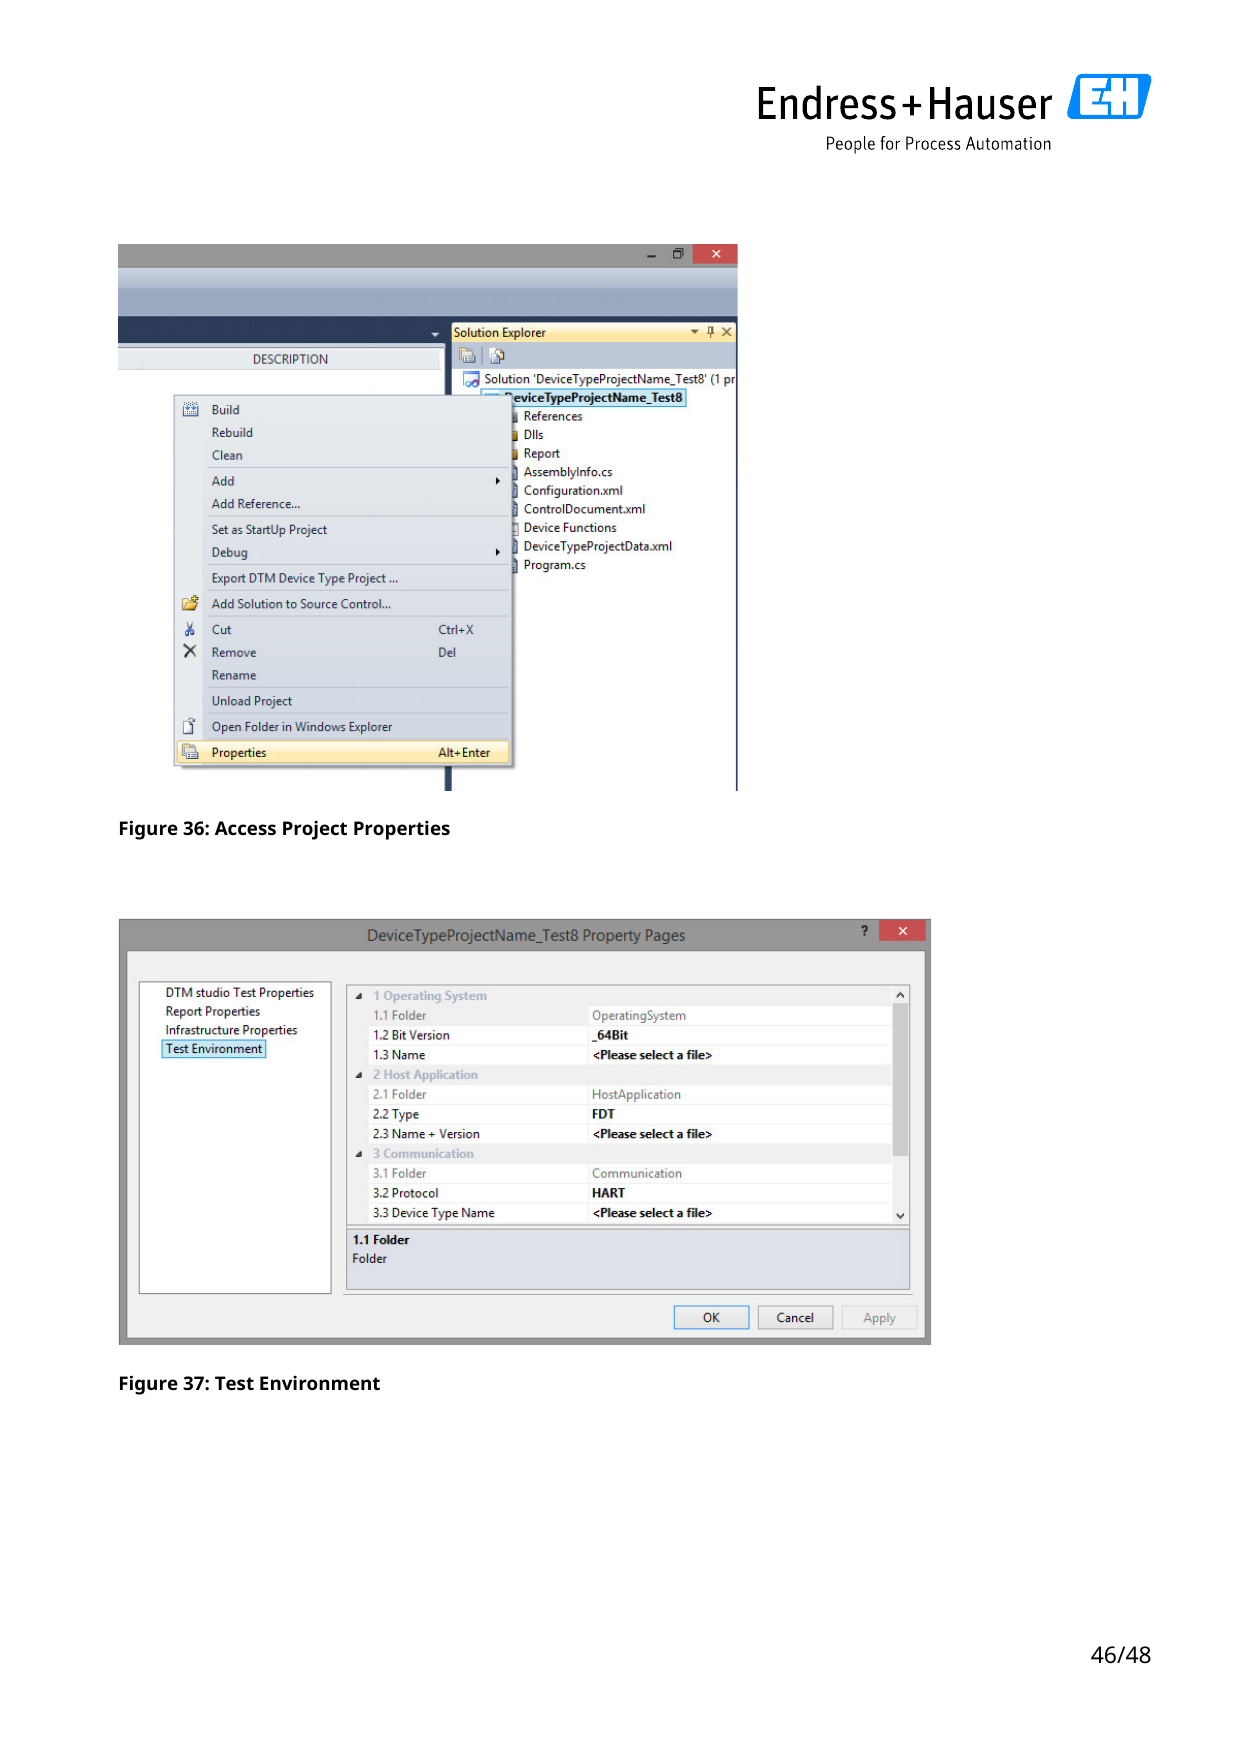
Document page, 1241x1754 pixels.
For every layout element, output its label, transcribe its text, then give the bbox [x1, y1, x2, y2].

picture [118, 244, 738, 791]
picture [118, 918, 932, 1345]
